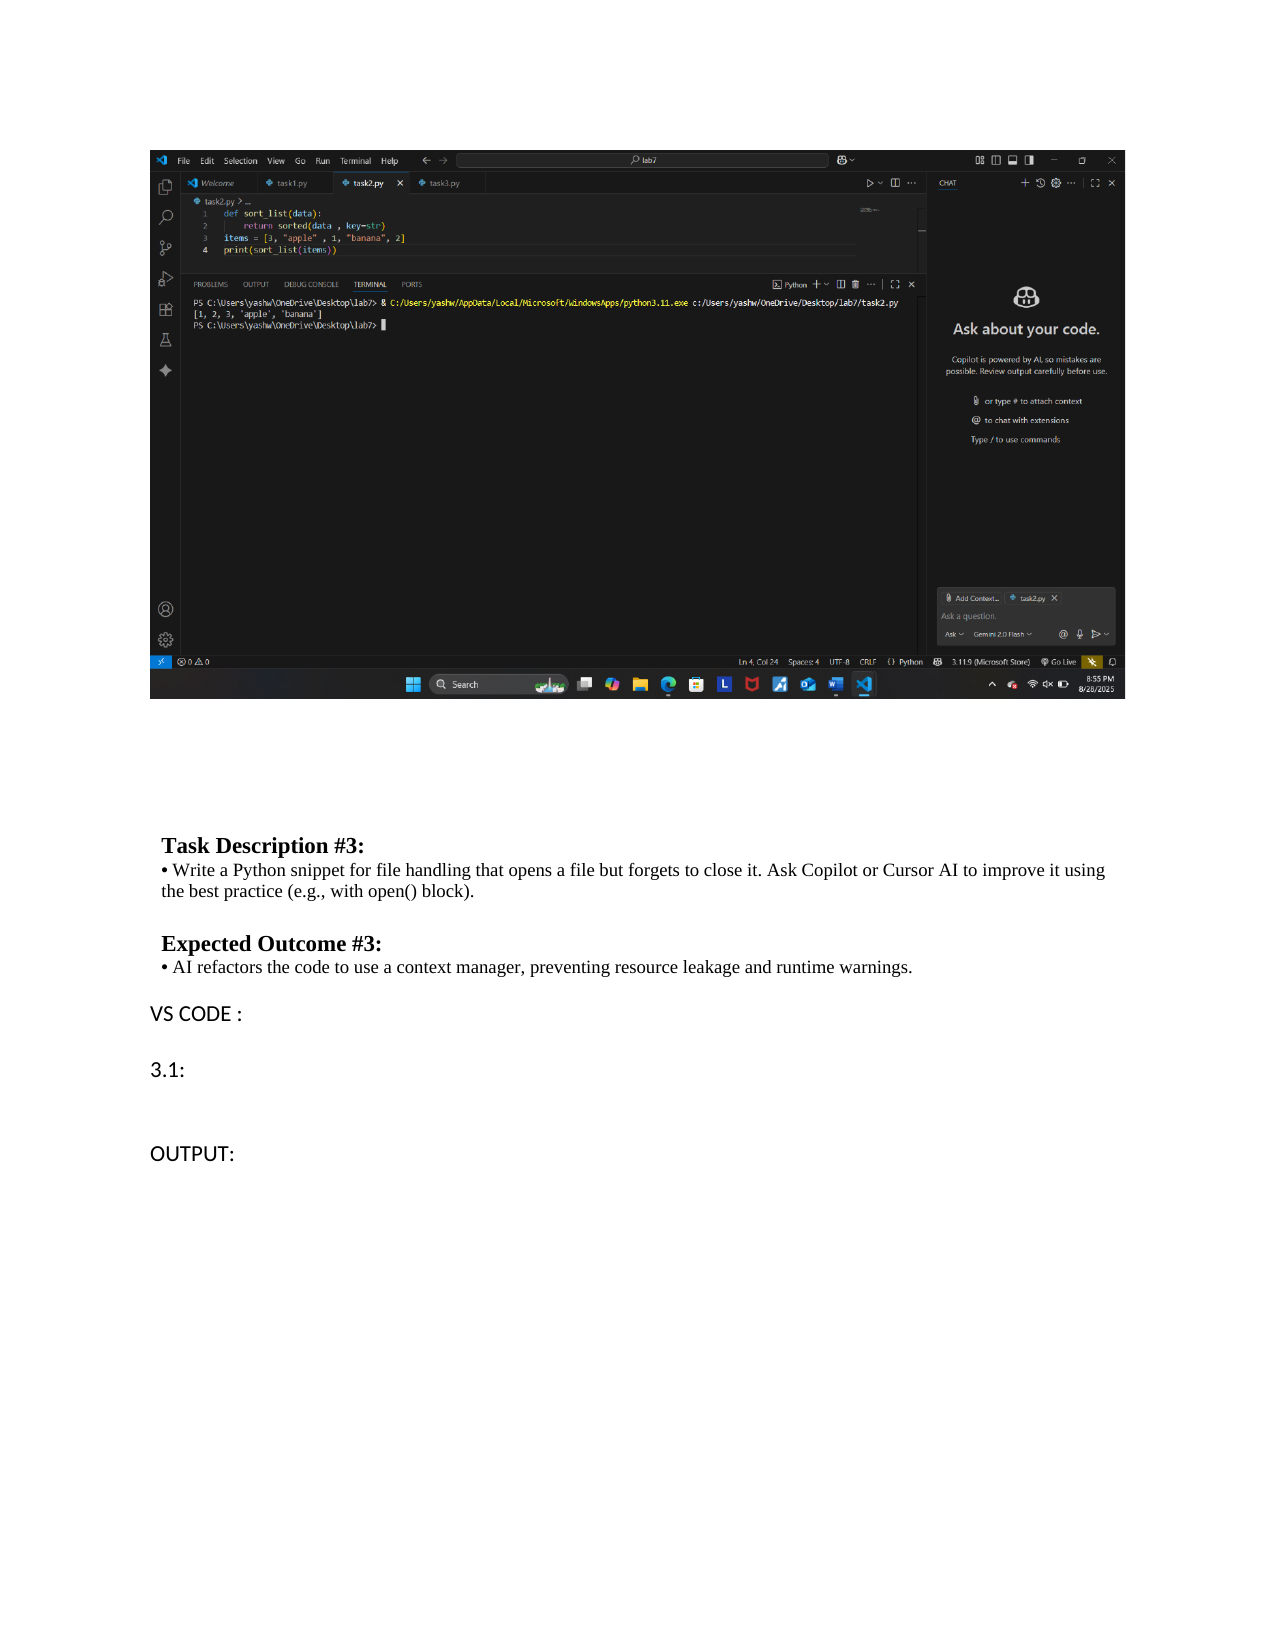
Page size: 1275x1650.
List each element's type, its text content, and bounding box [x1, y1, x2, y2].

text VS CODE : [150, 999, 1125, 1027]
text Expected Outcome #3: [161, 929, 1125, 956]
text 3.1: [150, 1055, 1125, 1083]
text • AI refactors the code to use a context manager, preventing resource leakage and runtime warnings. [161, 956, 1125, 977]
text • Write a Python snippet for file handling that opens a file but forgets to close it. Ask Copilot or Cursor AI to improve it using the best practice (e.g., with open() block). [161, 858, 1125, 902]
text OUTPUT: [150, 1139, 1125, 1167]
text Task Description #3: [161, 832, 1125, 858]
picture [150, 150, 1125, 699]
